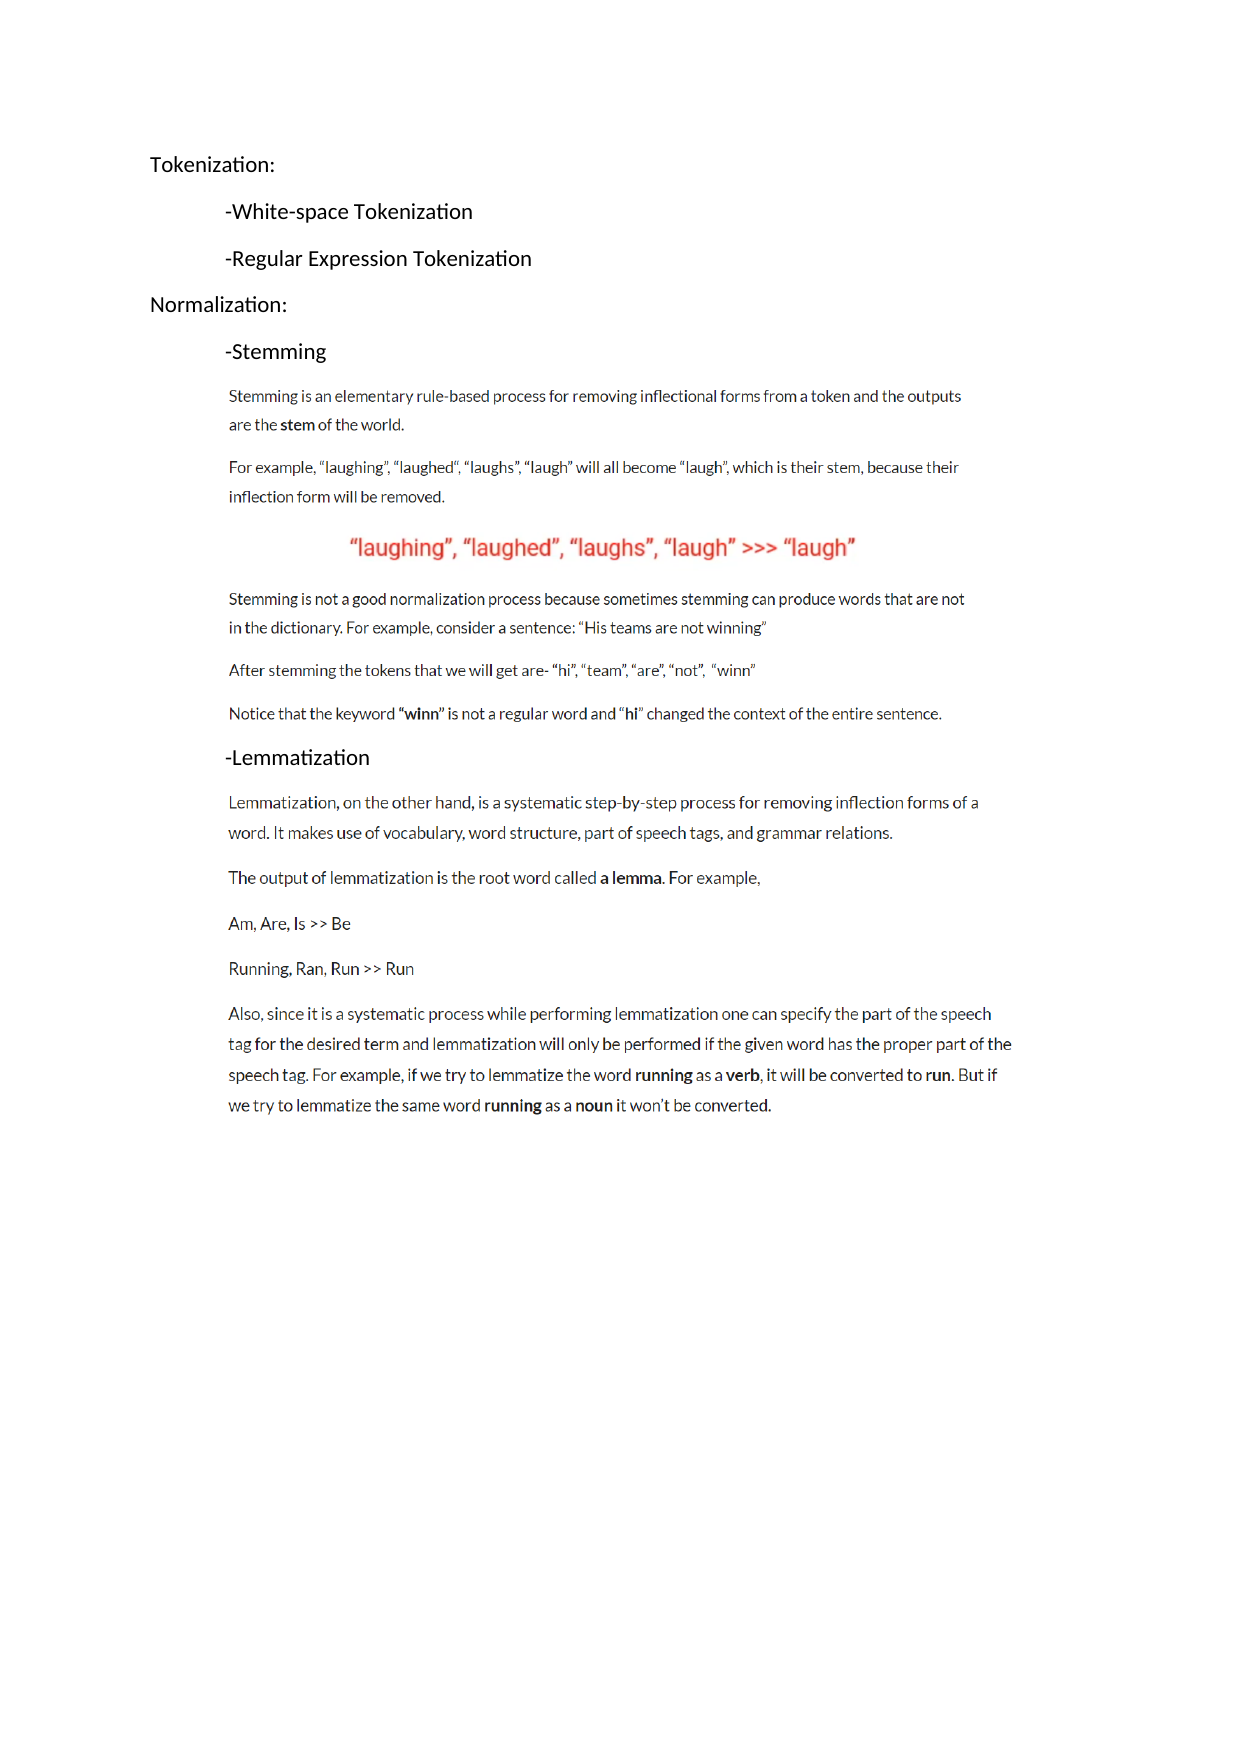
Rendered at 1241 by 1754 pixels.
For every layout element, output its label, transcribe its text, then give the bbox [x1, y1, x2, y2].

text -Lemmatization [150, 743, 1090, 771]
text Tokenization: [150, 150, 1090, 178]
picture [225, 789, 1014, 1117]
text Normalization: [150, 291, 1090, 319]
text -White-space Tokenization [150, 197, 1090, 225]
text -Stemming [150, 337, 1090, 366]
text -Regular Expression Tokenization [150, 244, 1090, 272]
picture [225, 384, 968, 724]
